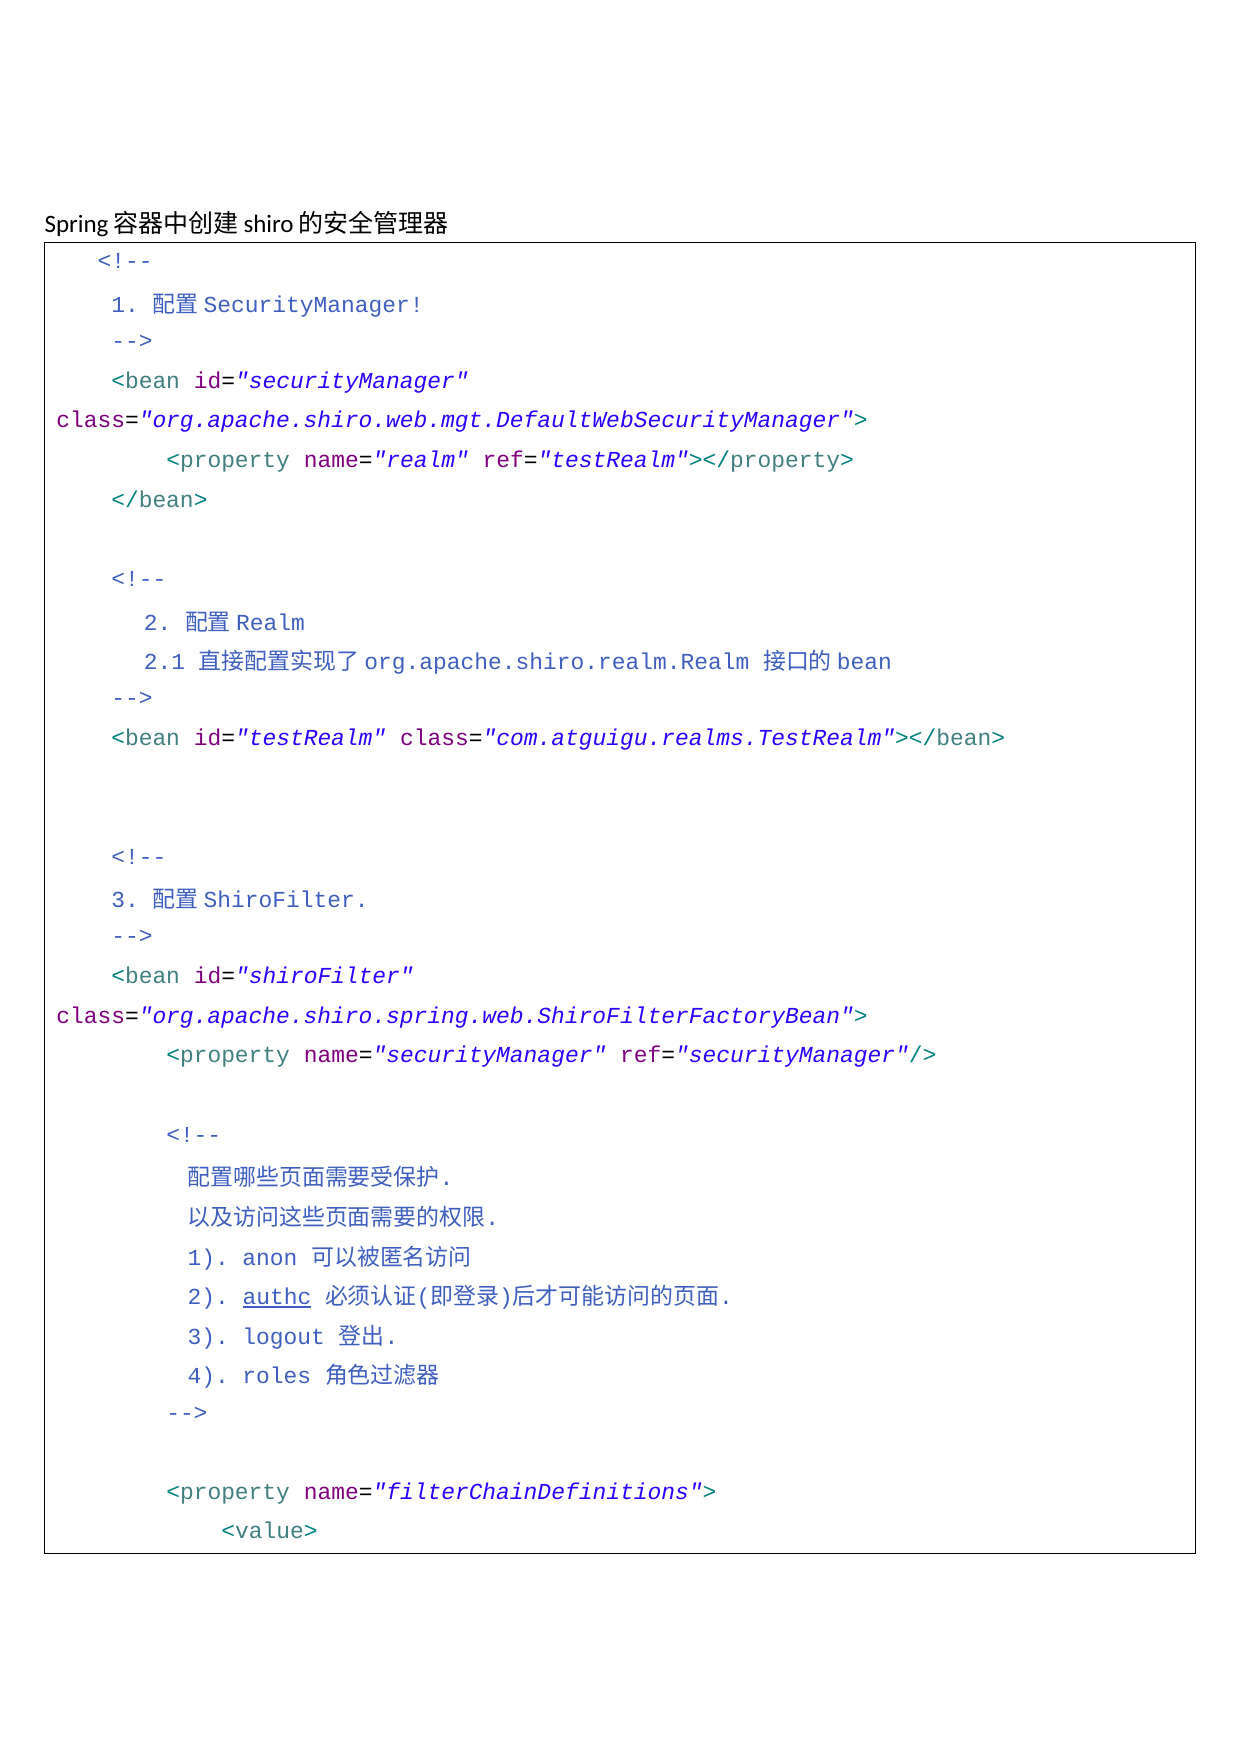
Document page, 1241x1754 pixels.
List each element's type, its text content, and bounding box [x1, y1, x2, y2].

text Spring容器中创建shiro的安全管理器 [44, 202, 1196, 242]
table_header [45, 243, 1195, 1553]
